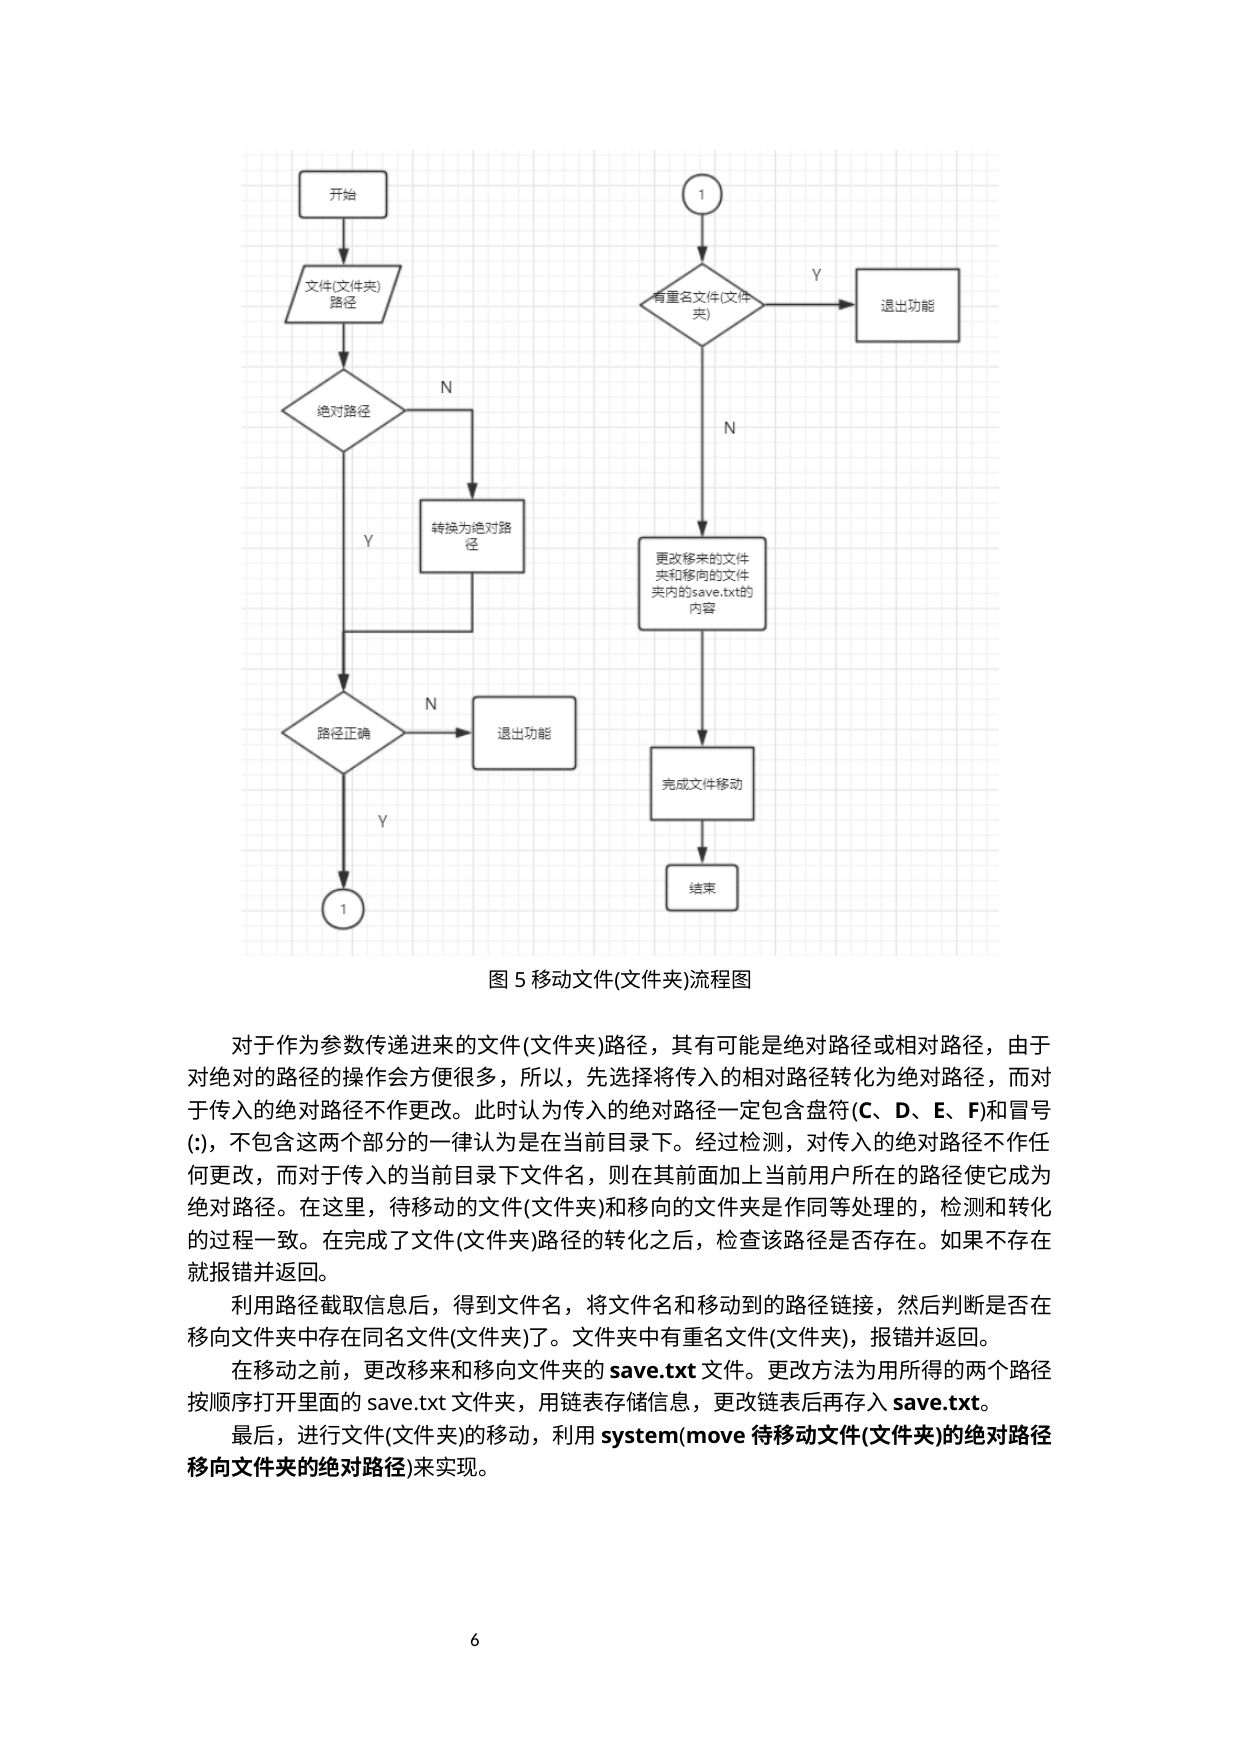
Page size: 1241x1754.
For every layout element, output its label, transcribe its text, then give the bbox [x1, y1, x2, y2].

text 最后，进行文件(文件夹)的移动，利用system(move 待移动文件(文件夹)的绝对路径 移向文件夹的绝对路径)来实现。 [187, 1417, 1053, 1482]
text 在移动之前，更改移来和移向文件夹的save.txt文件。更改方法为用所得的两个路径按顺序打开里面的save.txt文件夹，用链表存储信息，更改链表后再存入save.txt。 [187, 1352, 1053, 1417]
text 利用路径截取信息后，得到文件名，将文件名和移动到的路径链接，然后判断是否在移向文件夹中存在同名文件(文件夹)了。文件夹中有重名文件(文件夹)，报错并返回。 [187, 1287, 1053, 1352]
text 对于作为参数传递进来的文件(文件夹)路径，其有可能是绝对路径或相对路径，由于对绝对的路径的操作会方便很多，所以，先选择将传入的相对路径转化为绝对路径，而对于传入的绝对路径不作更改。此时认为传入的绝对路径一定包含盘符(C、D、E、F)和冒号(:)，不包含这两个部分的一律认为是在当前目录下。经过检测，对传入的绝对路径不作任何更改，而对于传入的当前目录下文件名，则在其前面加上当前用户所在的路径使它成为绝对路径。在这里，待移动的文件(文件夹)和移向的文件夹是作同等处理的，检测和转化的过程一致。在完成了文件(文件夹)路径的转化之后，检查该路径是否存在。如果不存在就报错并返回。 [187, 1027, 1053, 1287]
picture [241, 150, 999, 956]
text 图 5 移动文件(文件夹)流程图 [187, 962, 1053, 995]
